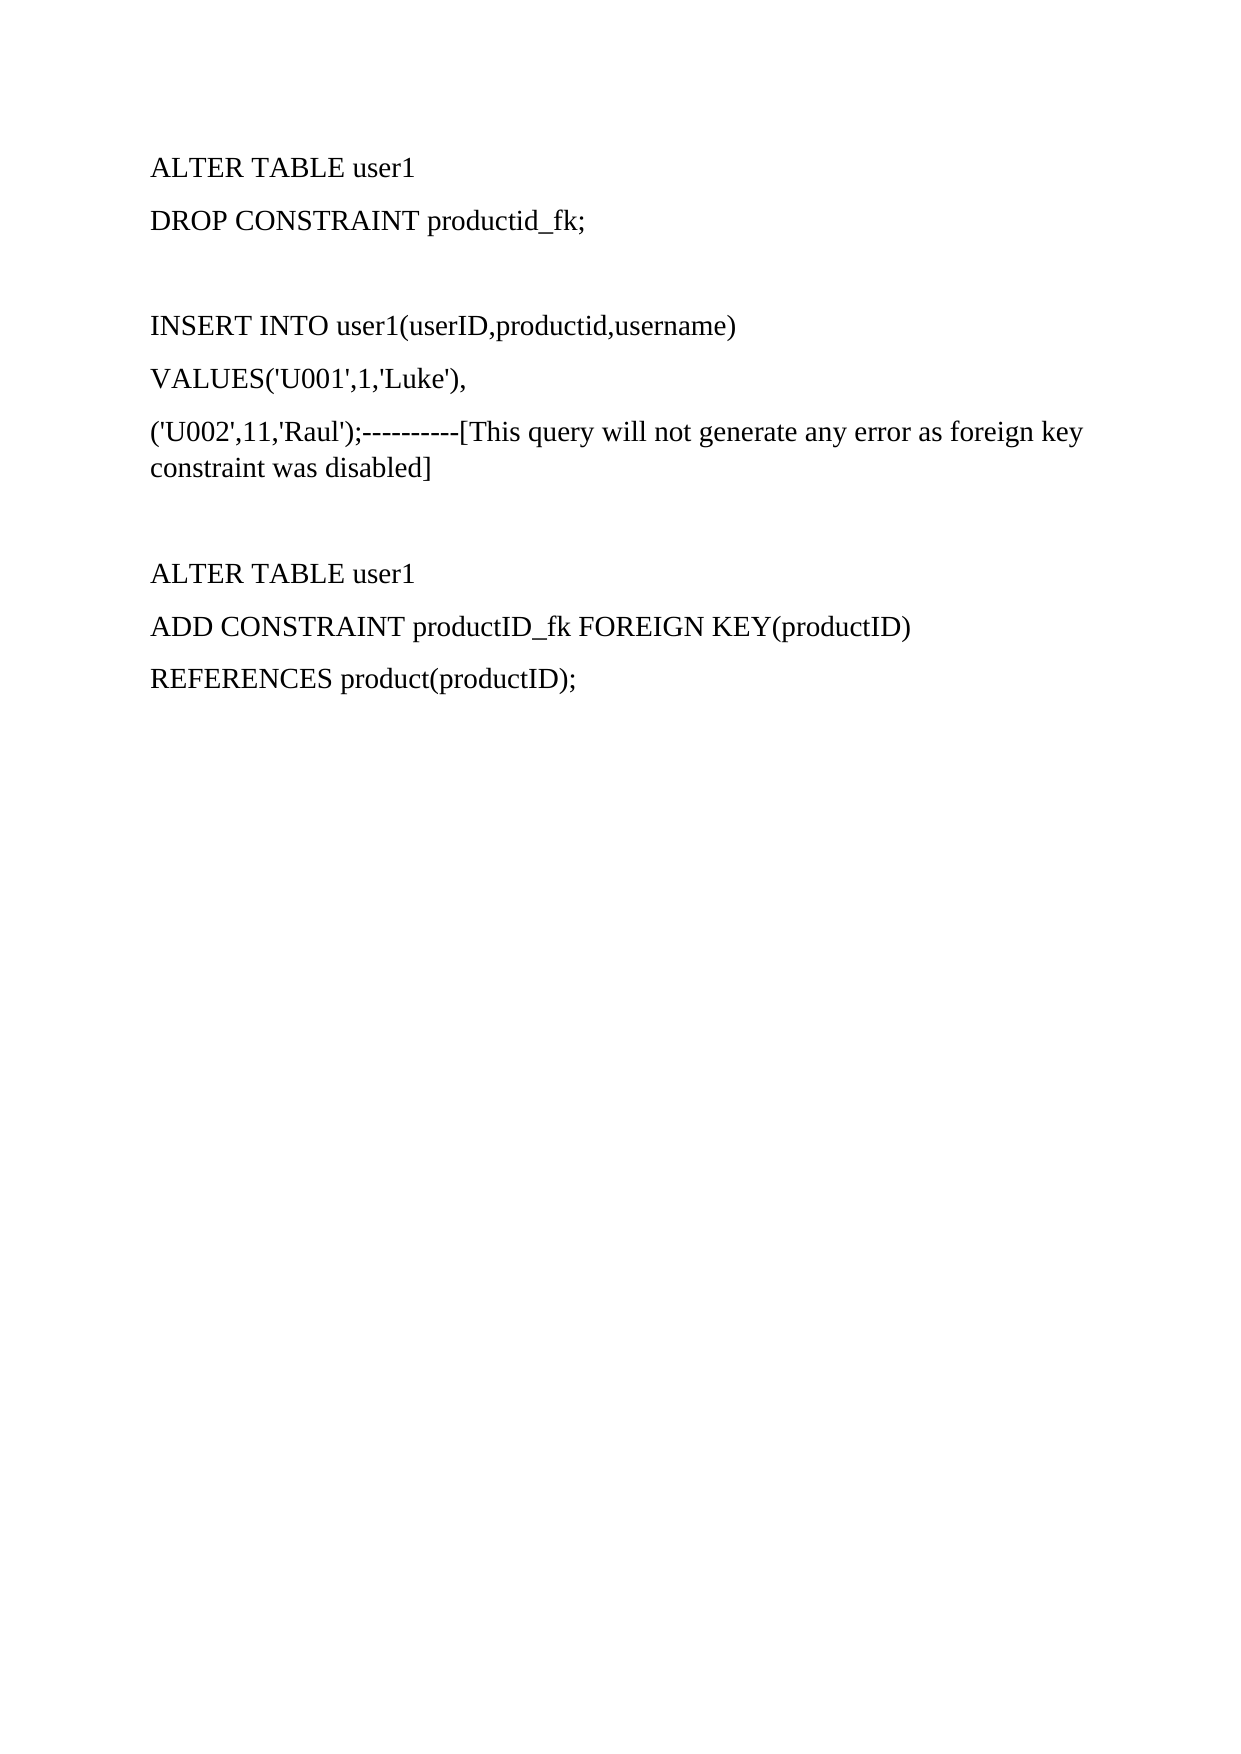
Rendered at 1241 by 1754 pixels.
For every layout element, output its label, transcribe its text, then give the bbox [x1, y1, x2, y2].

text INSERT INTO user1(userID,productid,username) [150, 308, 1090, 342]
text ALTER TABLE user1 [150, 556, 1090, 589]
text REFERENCES product(productID); [150, 661, 1090, 695]
text VALUES('U001',1,'Luke'), [150, 361, 1090, 395]
text DROP CONSTRAINT productid_fk; [150, 203, 1090, 236]
text ADD CONSTRAINT productID_fk FOREIGN KEY(productID) [150, 609, 1090, 642]
text ALTER TABLE user1 [150, 150, 1090, 183]
text ('U002',11,'Raul');----------[This query will not generate any error as foreign key constraint was disabled] [150, 414, 1090, 484]
